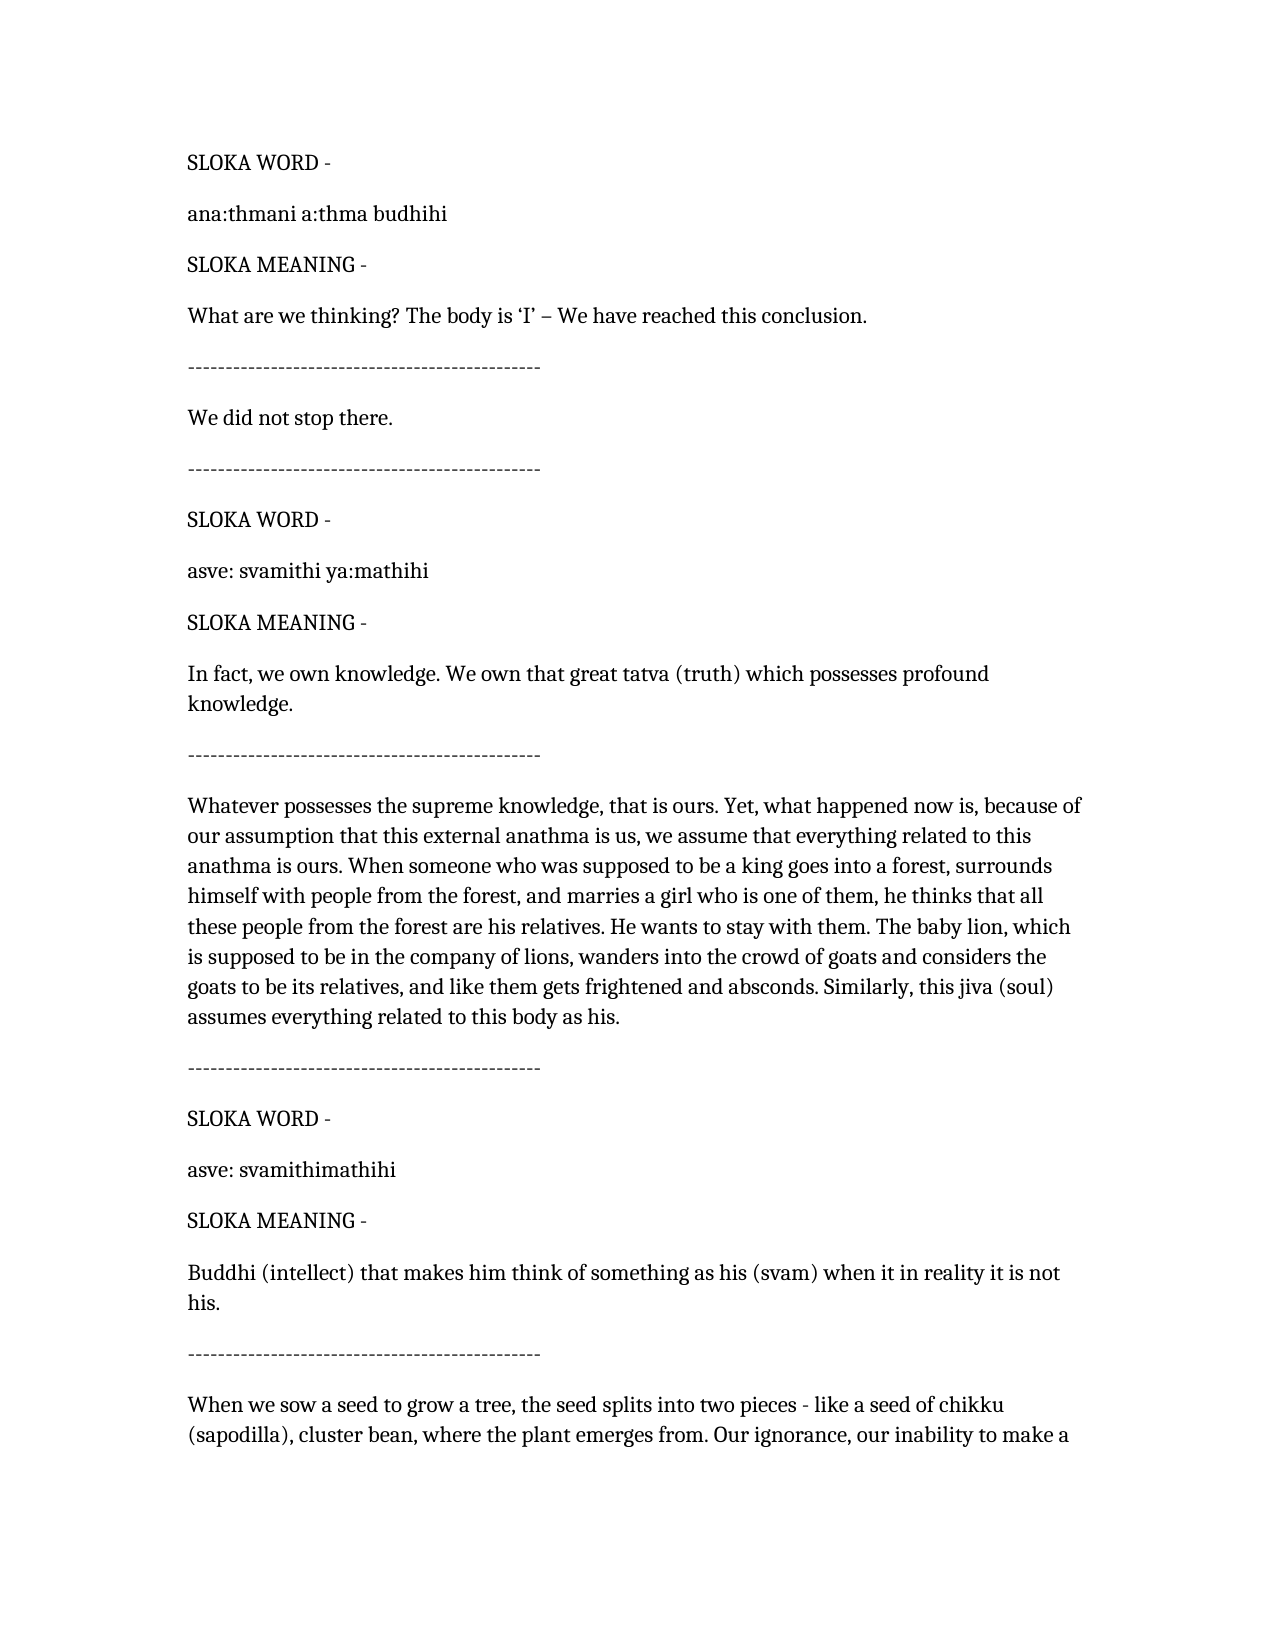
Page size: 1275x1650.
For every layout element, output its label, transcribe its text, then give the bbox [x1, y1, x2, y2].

text SLOKA MEANING - [187, 609, 1087, 636]
text SLOKA MEANING - [187, 1208, 1087, 1235]
text In fact, we own knowledge. We own that great tatva (truth) which possesses profound knowledge. [187, 660, 1087, 717]
text SLOKA WORD - [187, 150, 1087, 176]
text asve: svamithimathihi [187, 1157, 1087, 1184]
text ----------------------------------------------- [187, 1341, 1087, 1367]
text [187, 1392, 1087, 1448]
text asve: svamithi ya:mathihi [187, 558, 1087, 585]
text ----------------------------------------------- [187, 456, 1087, 483]
text What are we thinking? The body is ‘I’ – We have reached this conclusion. [187, 303, 1087, 329]
text SLOKA MEANING - [187, 252, 1087, 278]
text SLOKA WORD - [187, 507, 1087, 534]
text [187, 354, 1087, 381]
text Whatever possesses the supreme knowledge, that is ours. Yet, what happened now is, because of our assumption that this external anathma is us, we assume that everything related to this anathma is ours. When someone who was supposed to be a king goes into a forest, surrounds himself with people from the forest, and marries a girl who is one of them, he thinks that all these people from the forest are his relatives. He wants to stay with them. The baby lion, which is supposed to be in the company of lions, wanders into the crowd of goats and considers the goats to be its relatives, and like them gets frightened and absconds. Similarly, this jiva (soul) assumes everything related to this body as his. [187, 793, 1087, 1031]
text ana:thmani a:thma budhihi [187, 201, 1087, 227]
text SLOKA WORD - [187, 1106, 1087, 1133]
text ----------------------------------------------- [187, 742, 1087, 768]
text Buddhi (intellect) that makes him think of something as his (svam) when it in reality it is not his. [187, 1259, 1087, 1316]
text ----------------------------------------------- [187, 1055, 1087, 1082]
text We did not stop there. [187, 405, 1087, 432]
